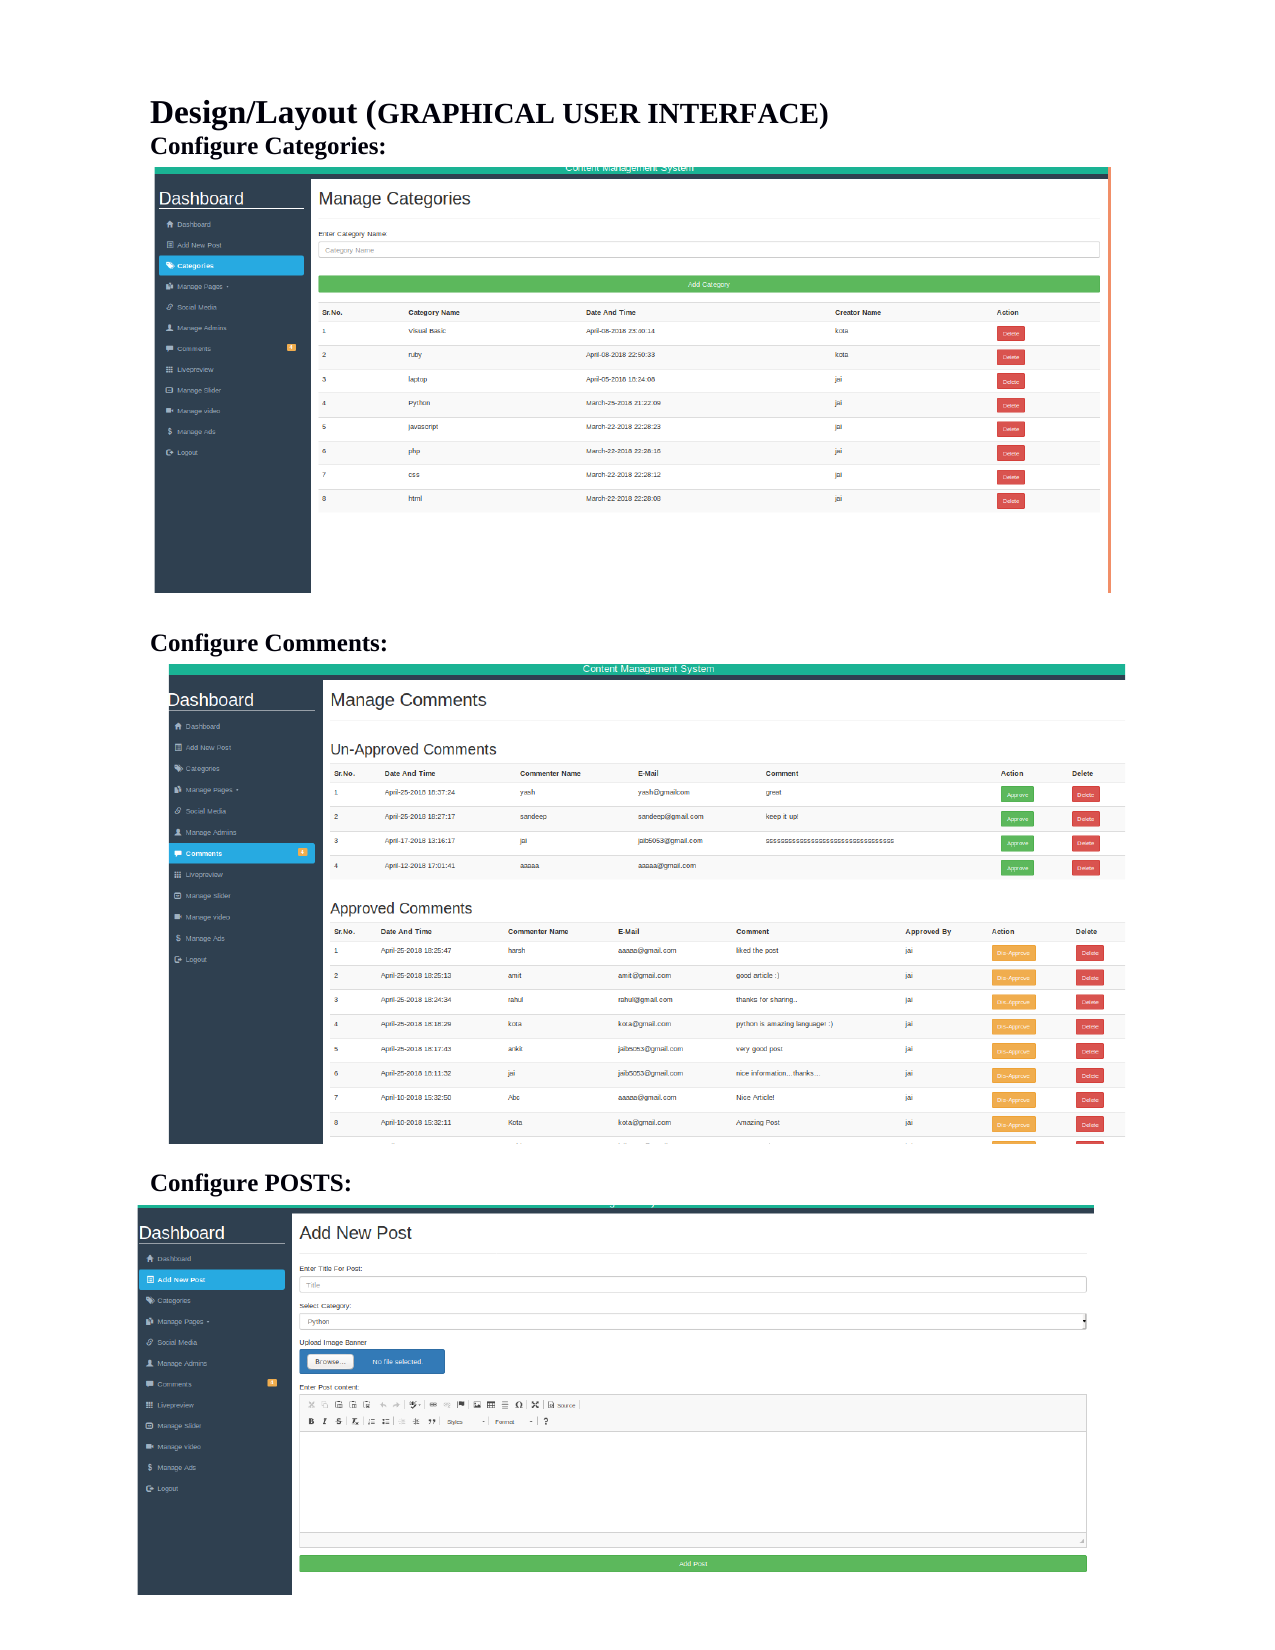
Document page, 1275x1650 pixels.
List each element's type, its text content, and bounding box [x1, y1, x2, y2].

text Configure Categories: [150, 131, 1125, 160]
text Configure Comments: [150, 628, 1125, 657]
picture [154, 167, 1111, 593]
picture [168, 664, 1125, 1144]
picture [137, 1205, 1094, 1595]
text Configure POSTS: [150, 1168, 1125, 1197]
text Design/Layout (GRAPHICAL USER INTERFACE) [150, 93, 1125, 131]
